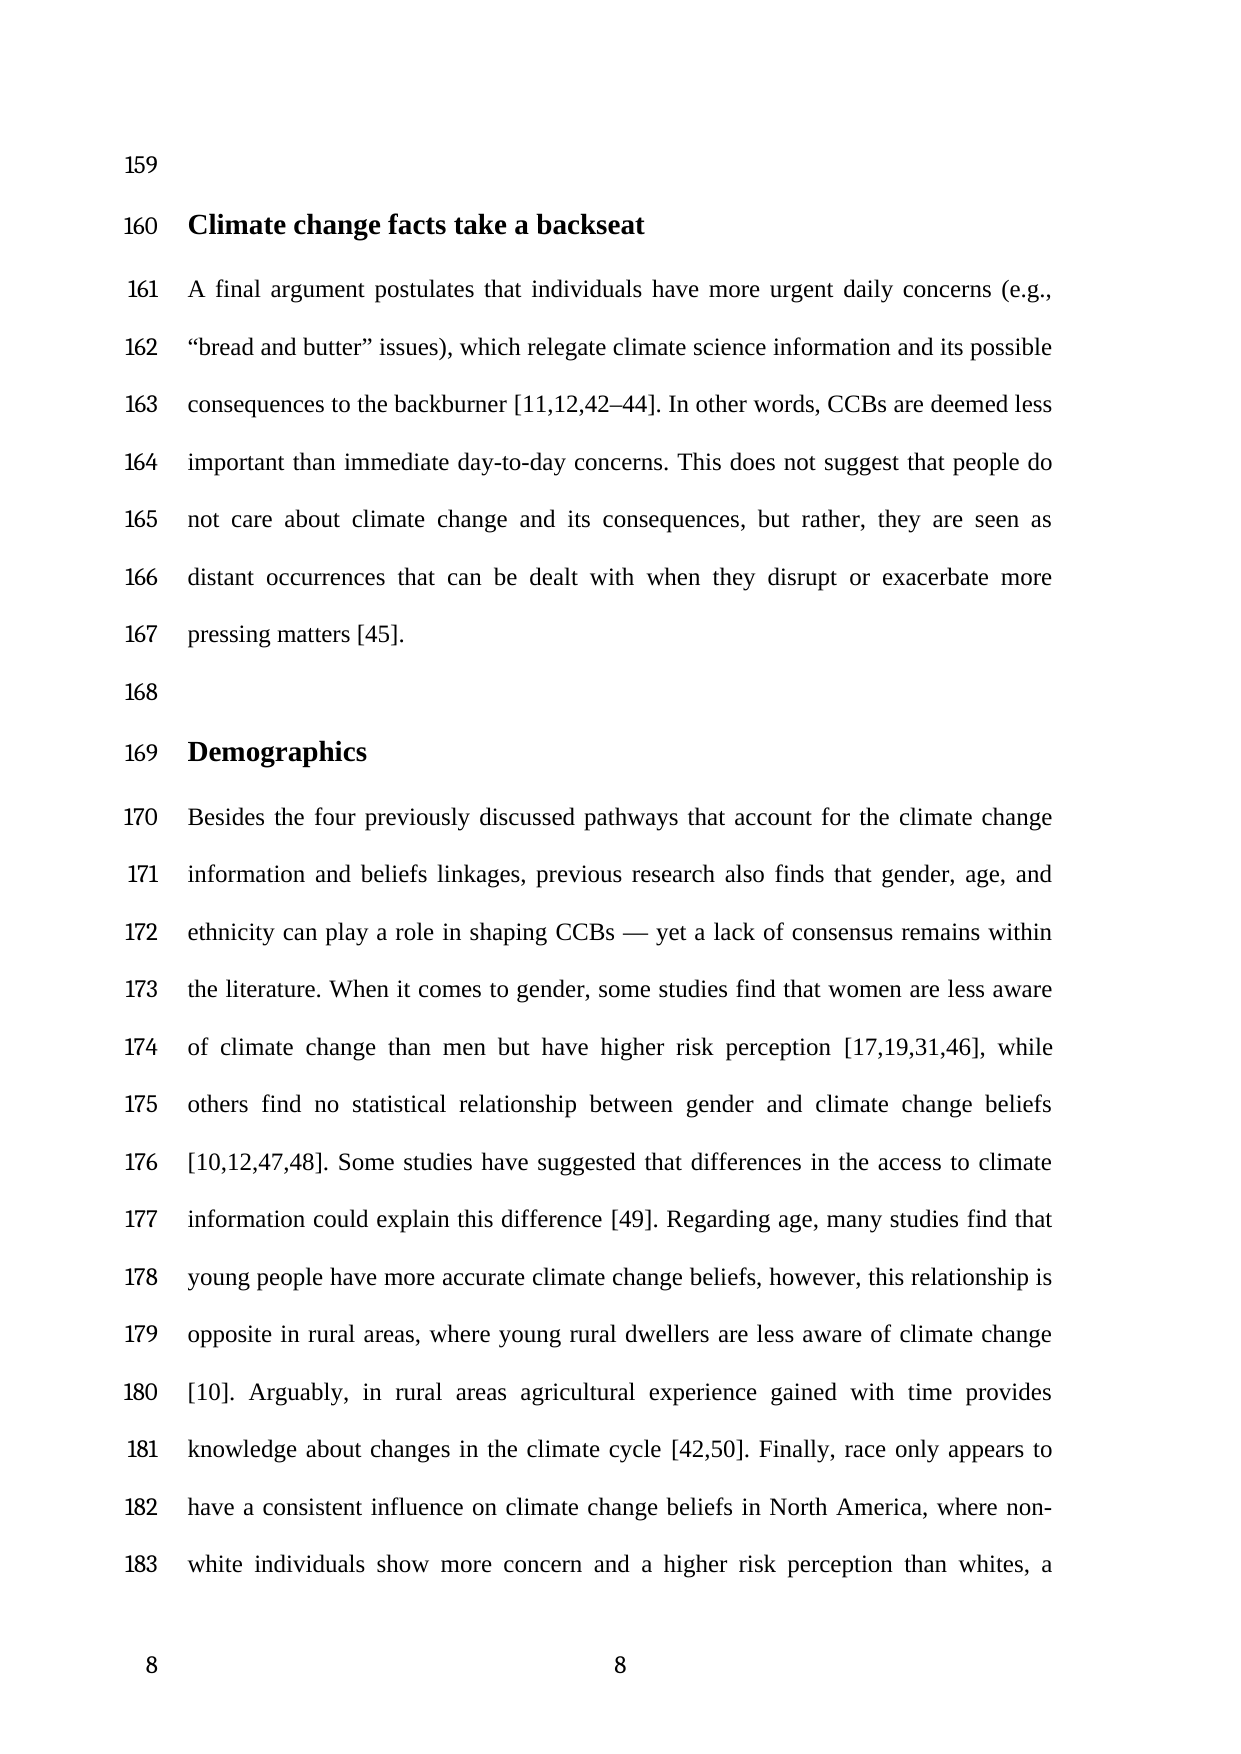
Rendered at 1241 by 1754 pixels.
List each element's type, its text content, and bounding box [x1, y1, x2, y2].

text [187, 802, 1053, 1578]
text Climate change facts take a backseat [187, 207, 1053, 241]
text Demographics [187, 734, 1053, 768]
text A final argument postulates that individuals have more urgent daily concerns (e.g., “bread and butter” issues), which relegate climate science information and its possible consequences to the backburner [11,12,42–44]. In other words, CCBs are deemed less important than immediate day-to-day concerns. This does not suggest that people do not care about climate change and its consequences, but rather, they are seen as distant occurrences that can be dealt with when they disrupt or exacerbate more pressing matters [45]. [187, 274, 1053, 648]
